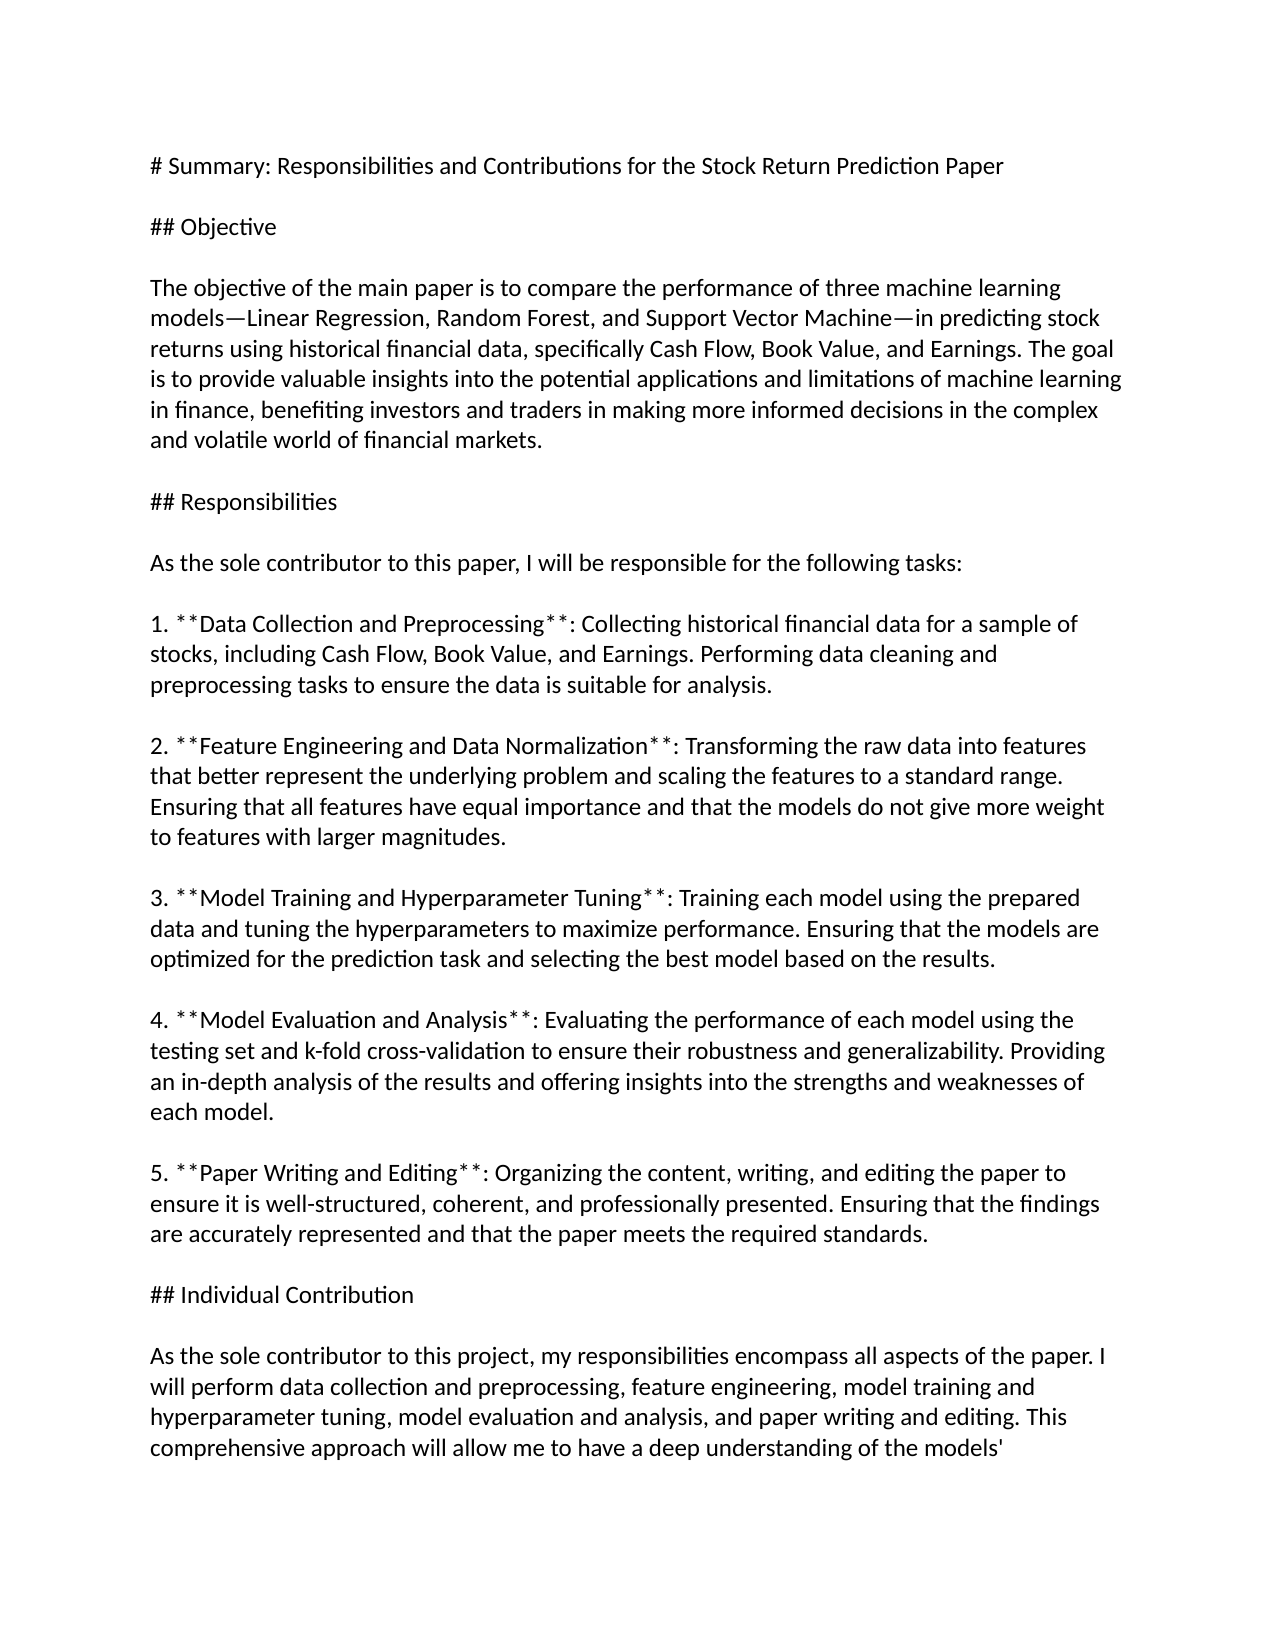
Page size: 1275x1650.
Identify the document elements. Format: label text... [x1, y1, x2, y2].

text 3. **Model Training and Hyperparameter Tuning**: Training each model using the prepared data and tuning the hyperparameters to maximize performance. Ensuring that the models are optimized for the prediction task and selecting the best model based on the results. [150, 882, 1125, 974]
text As the sole contributor to this paper, I will be responsible for the following tasks: [150, 547, 1125, 577]
text 4. **Model Evaluation and Analysis**: Evaluating the performance of each model using the testing set and k-fold cross-validation to ensure their robustness and generalizability. Providing an in-depth analysis of the results and offering insights into the strengths and weaknesses of each model. [150, 1004, 1125, 1127]
text 5. **Paper Writing and Editing**: Organizing the content, writing, and editing the paper to ensure it is well-structured, coherent, and professionally presented. Ensuring that the findings are accurately represented and that the paper meets the required standards. [150, 1157, 1125, 1249]
text 2. **Feature Engineering and Data Normalization**: Transforming the raw data into features that better represent the underlying problem and scaling the features to a standard range. Ensuring that all features have equal importance and that the models do not give more weight to features with larger magnitudes. [150, 730, 1125, 852]
text The objective of the main paper is to compare the performance of three machine learning models—Linear Regression, Random Forest, and Support Vector Machine—in predicting stock returns using historical financial data, specifically Cash Flow, Book Value, and Earnings. The goal is to provide valuable insights into the potential applications and limitations of machine learning in finance, benefiting investors and traders in making more informed decisions in the complex and volatile world of financial markets. [150, 272, 1125, 455]
text 1. **Data Collection and Preprocessing**: Collecting historical financial data for a sample of stocks, including Cash Flow, Book Value, and Earnings. Performing data cleaning and preprocessing tasks to ensure the data is suitable for analysis. [150, 608, 1125, 699]
text # Summary: Responsibilities and Contributions for the Stock Return Prediction Paper [150, 150, 1125, 181]
text ## Responsibilities [150, 486, 1125, 516]
text ## Individual Contribution [150, 1279, 1125, 1310]
text ## Objective [150, 211, 1125, 242]
